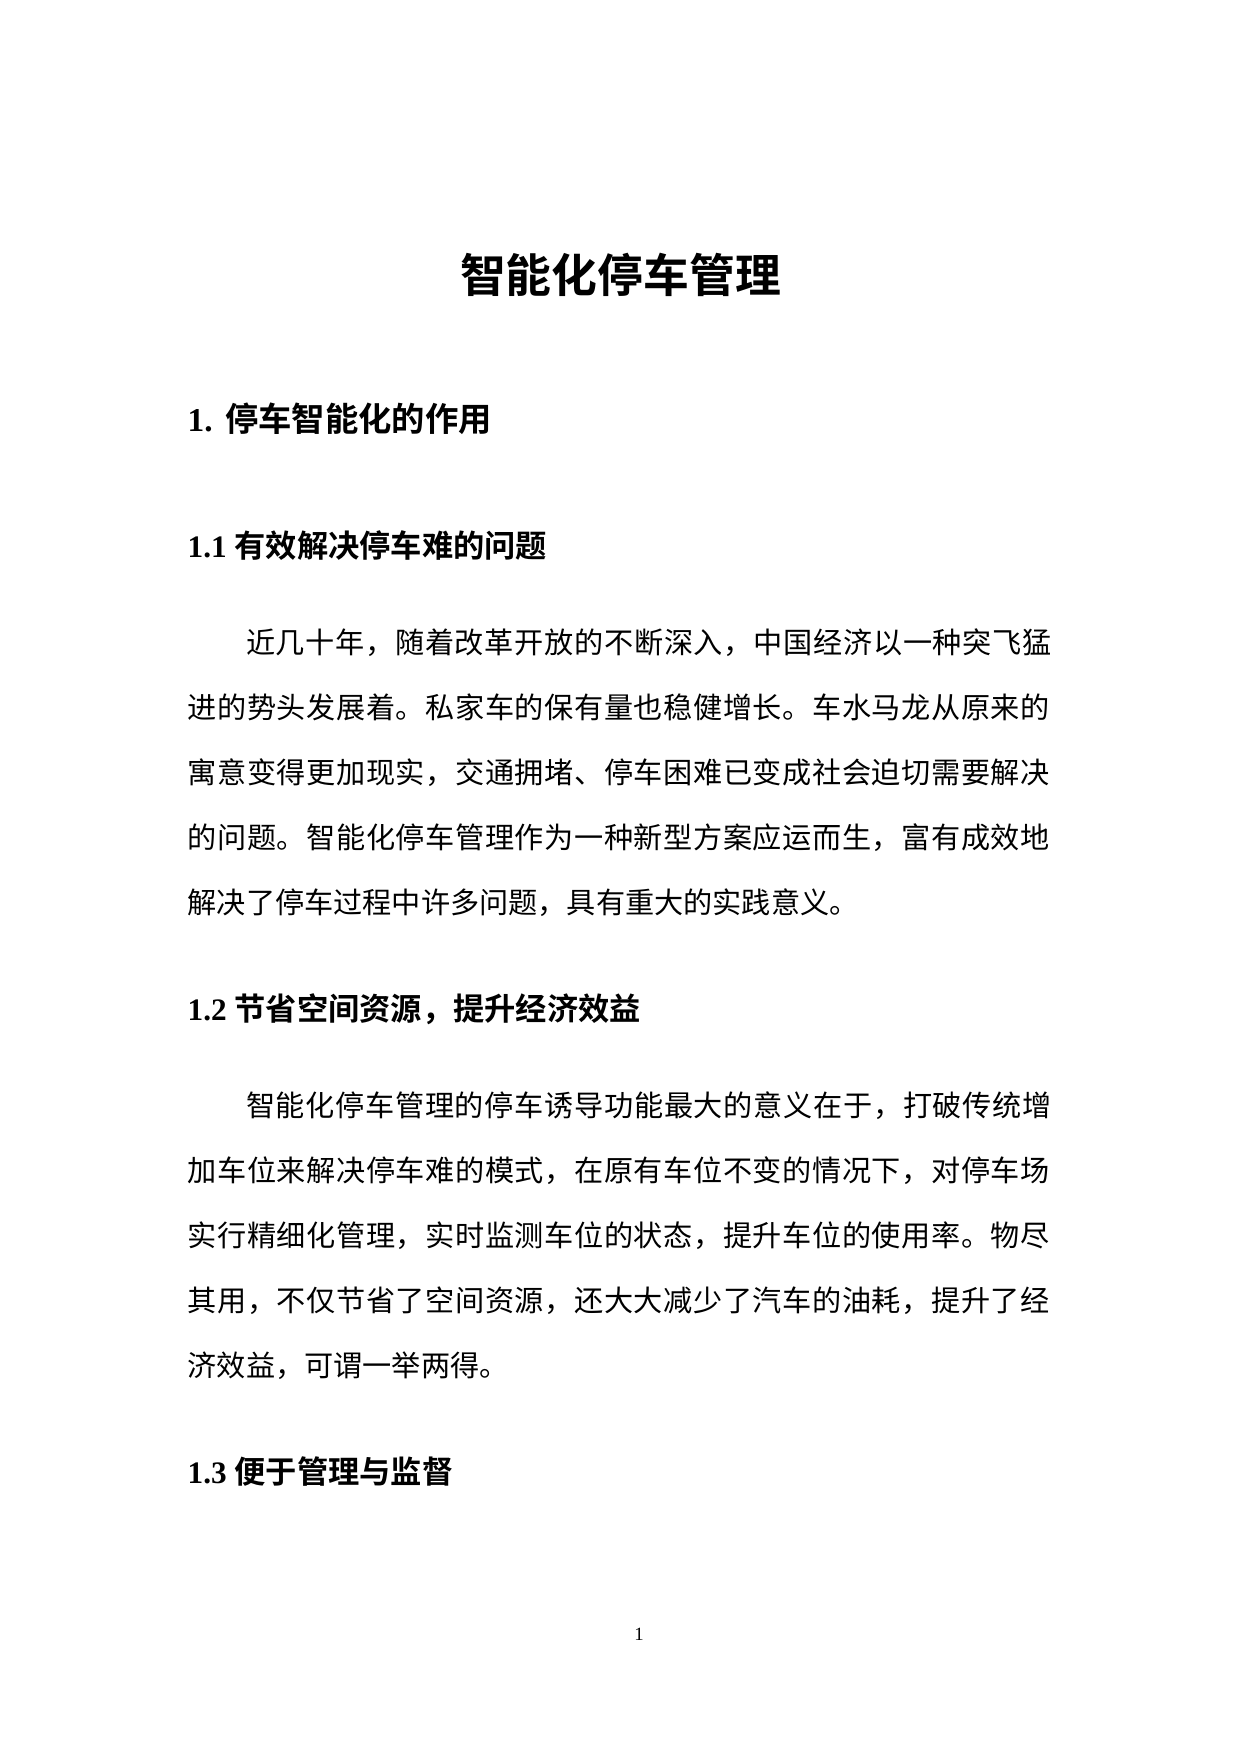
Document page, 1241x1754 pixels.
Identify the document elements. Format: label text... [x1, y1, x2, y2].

text 智能化停车管理的停车诱导功能最大的意义在于，打破传统增加车位来解决停车难的模式，在原有车位不变的情况下，对停车场实行精细化管理，实时监测车位的状态，提升车位的使用率。物尽其用，不仅节省了空间资源，还大大减少了汽车的油耗，提升了经济效益，可谓一举两得。 [187, 1071, 1053, 1396]
text 智能化停车管理 [187, 224, 1053, 322]
subtitle 1.1 有效解决停车难的问题 [187, 512, 1053, 577]
subtitle 1.3 便于管理与监督 [187, 1438, 1053, 1503]
text 近几十年，随着改革开放的不断深入，中国经济以一种突飞猛进的势头发展着。私家车的保有量也稳健增长。车水马龙从原来的寓意变得更加现实，交通拥堵、停车困难已变成社会迫切需要解决的问题。智能化停车管理作为一种新型方案应运而生，富有成效地解决了停车过程中许多问题，具有重大的实践意义。 [187, 608, 1053, 933]
subtitle 1.2 节省空间资源，提升经济效益 [187, 975, 1053, 1040]
subtitle 停车智能化的作用 [187, 384, 1053, 449]
